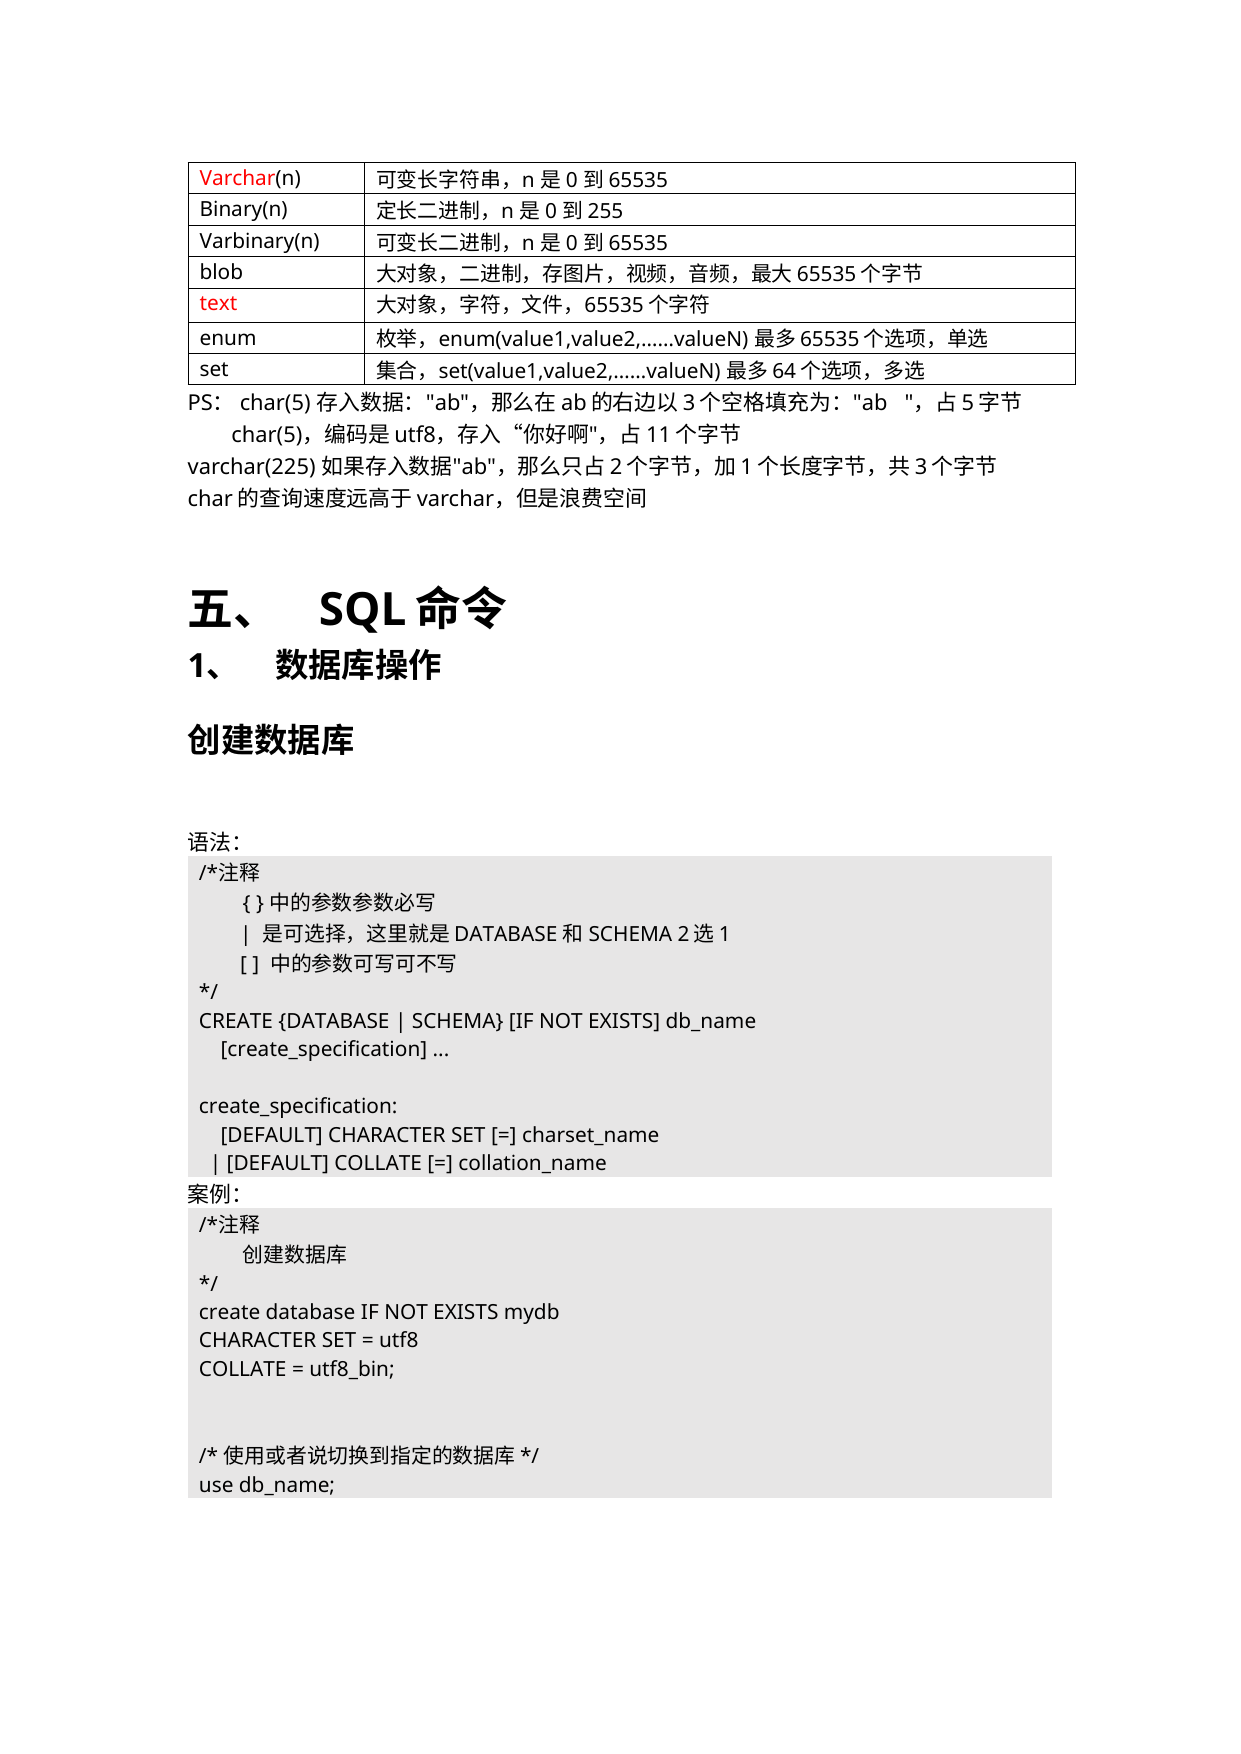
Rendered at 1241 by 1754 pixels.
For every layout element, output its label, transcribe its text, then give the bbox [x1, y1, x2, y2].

table_cell blob [189, 257, 364, 287]
table_cell 大对象，字符，文件，65535个字符 [365, 289, 1075, 322]
table_cell 可变长二进制，n 是 0 到 65535 [365, 226, 1075, 256]
table_cell enum [189, 323, 364, 353]
subtitle 创建数据库 [187, 714, 1053, 762]
table_cell text [189, 289, 364, 322]
subtitle SQL命令 [187, 572, 1053, 639]
table_cell 枚举，enum(value1,value2,……valueN) 最多65535个选项，单选 [365, 323, 1075, 353]
table_cell Varbinary(n) [189, 226, 364, 256]
table_header /*注释 创建数据库 */ create database IF NOT EXISTS mydb CHARACTER SET = utf8 COLLATE = utf8_bin; /* 使用或者说切换到指定的数据库 */ use db_name; [188, 1208, 1052, 1498]
table_cell Binary(n) [189, 194, 364, 225]
table_cell 可变长字符串，n 是 0 到 65535 [365, 163, 1075, 193]
table_header /*注释 { } 中的参数参数必写 | 是可选择，这里就是DATABASE 和 SCHEMA 2选1 [ ] 中的参数可写可不写 */ CREATE {DATABASE | SCHEMA} [IF NOT EXISTS] db_name [create_specification] ... create_specification: [DEFAULT] CHARACTER SET [=] charset_name | [DEFAULT] COLLATE [=] collation_name [188, 856, 1052, 1177]
text 案例： [187, 1177, 1053, 1208]
table_cell Varchar(n) [189, 163, 364, 193]
table_cell 集合，set(value1,value2,……valueN) 最多64个选项，多选 [365, 354, 1075, 384]
table_cell 大对象，二进制，存图片，视频，音频，最大65535个字节 [365, 257, 1075, 287]
text varchar(225) 如果存入数据"ab"，那么只占2个字节，加1个长度字节，共3个字节 [187, 449, 1053, 481]
table_cell set [189, 354, 364, 384]
text 语法： [187, 824, 1053, 856]
text char(5)，编码是utf8，存入“你好啊"，占11个字节 [187, 417, 1053, 449]
text char的查询速度远高于varchar，但是浪费空间 [187, 481, 1053, 512]
text PS： char(5) 存入数据："ab"，那么在ab的右边以3个空格填充为："ab "，占5字节 [187, 385, 1053, 417]
table_cell 定长二进制，n 是 0 到 255 [365, 194, 1075, 225]
subtitle 数据库操作 [187, 639, 1053, 687]
